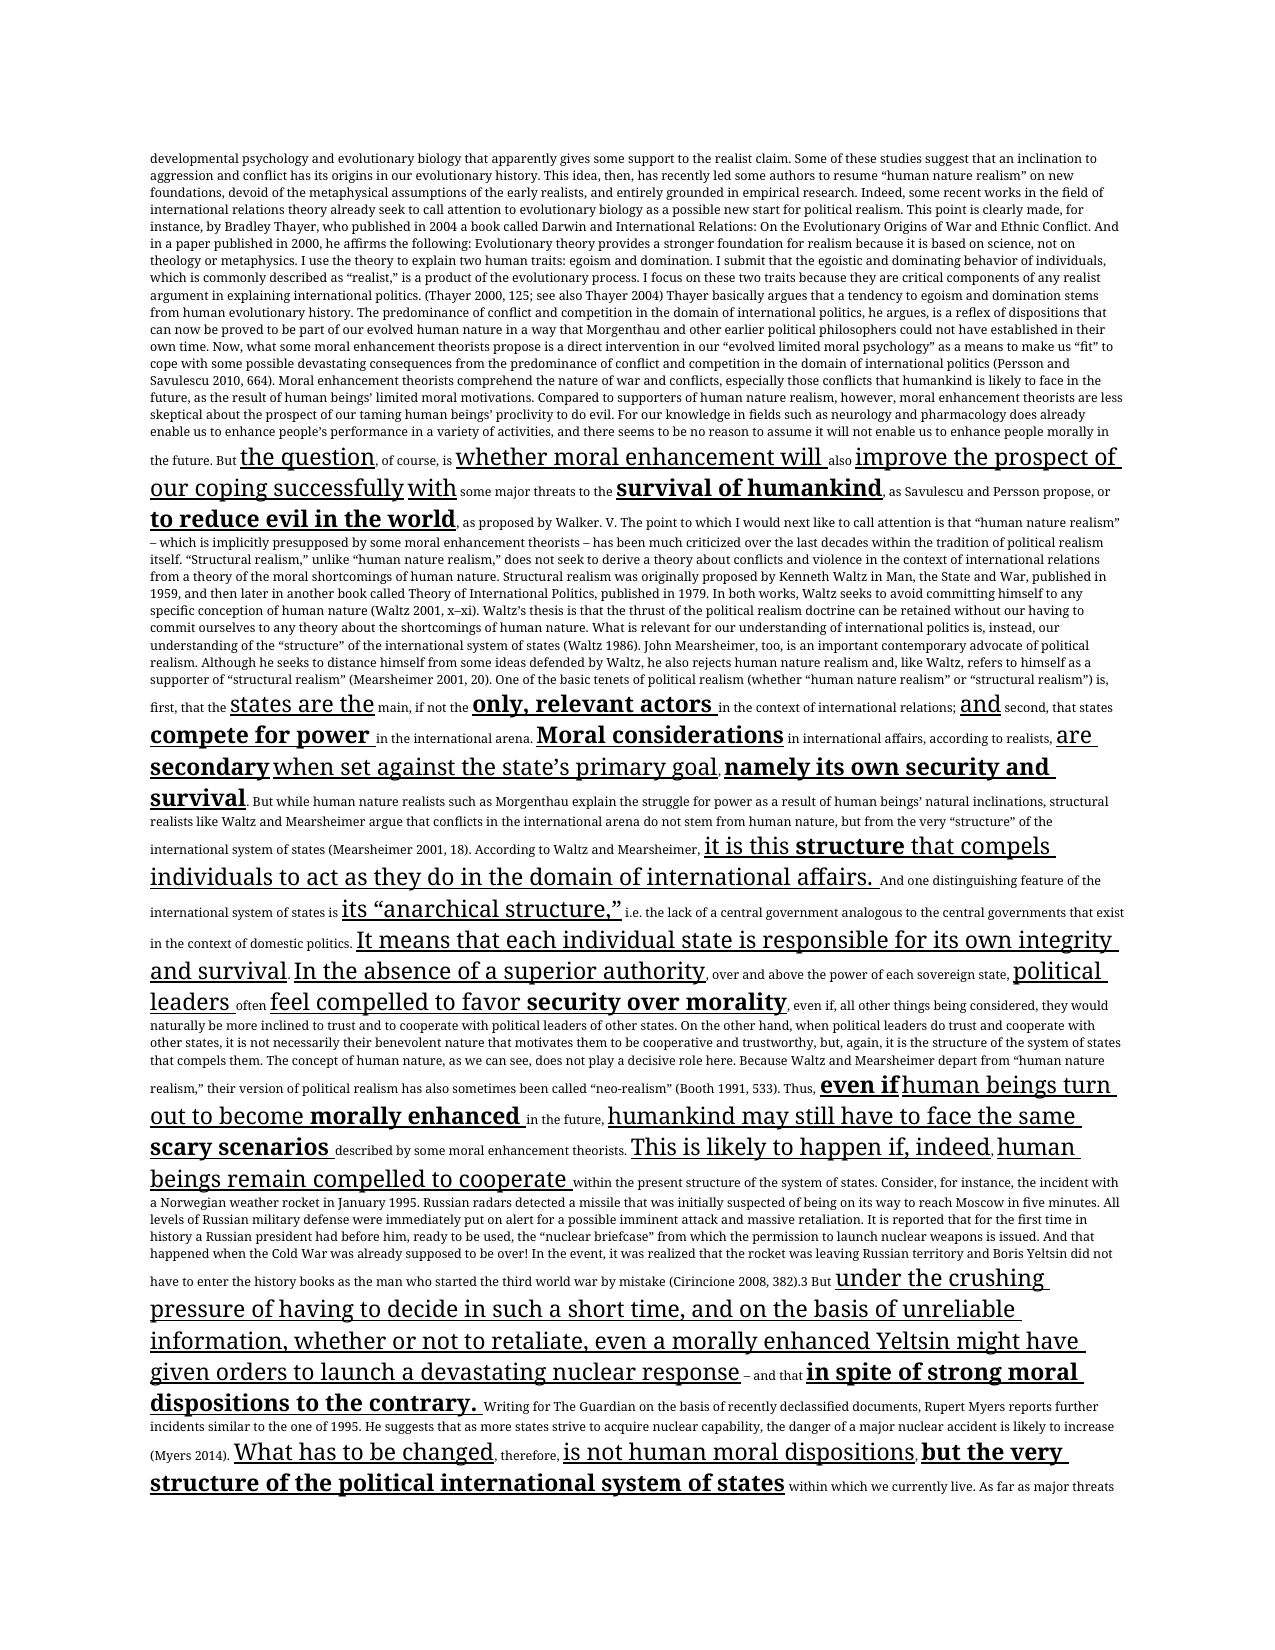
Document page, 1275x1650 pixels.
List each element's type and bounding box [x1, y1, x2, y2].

text [150, 150, 1125, 1498]
